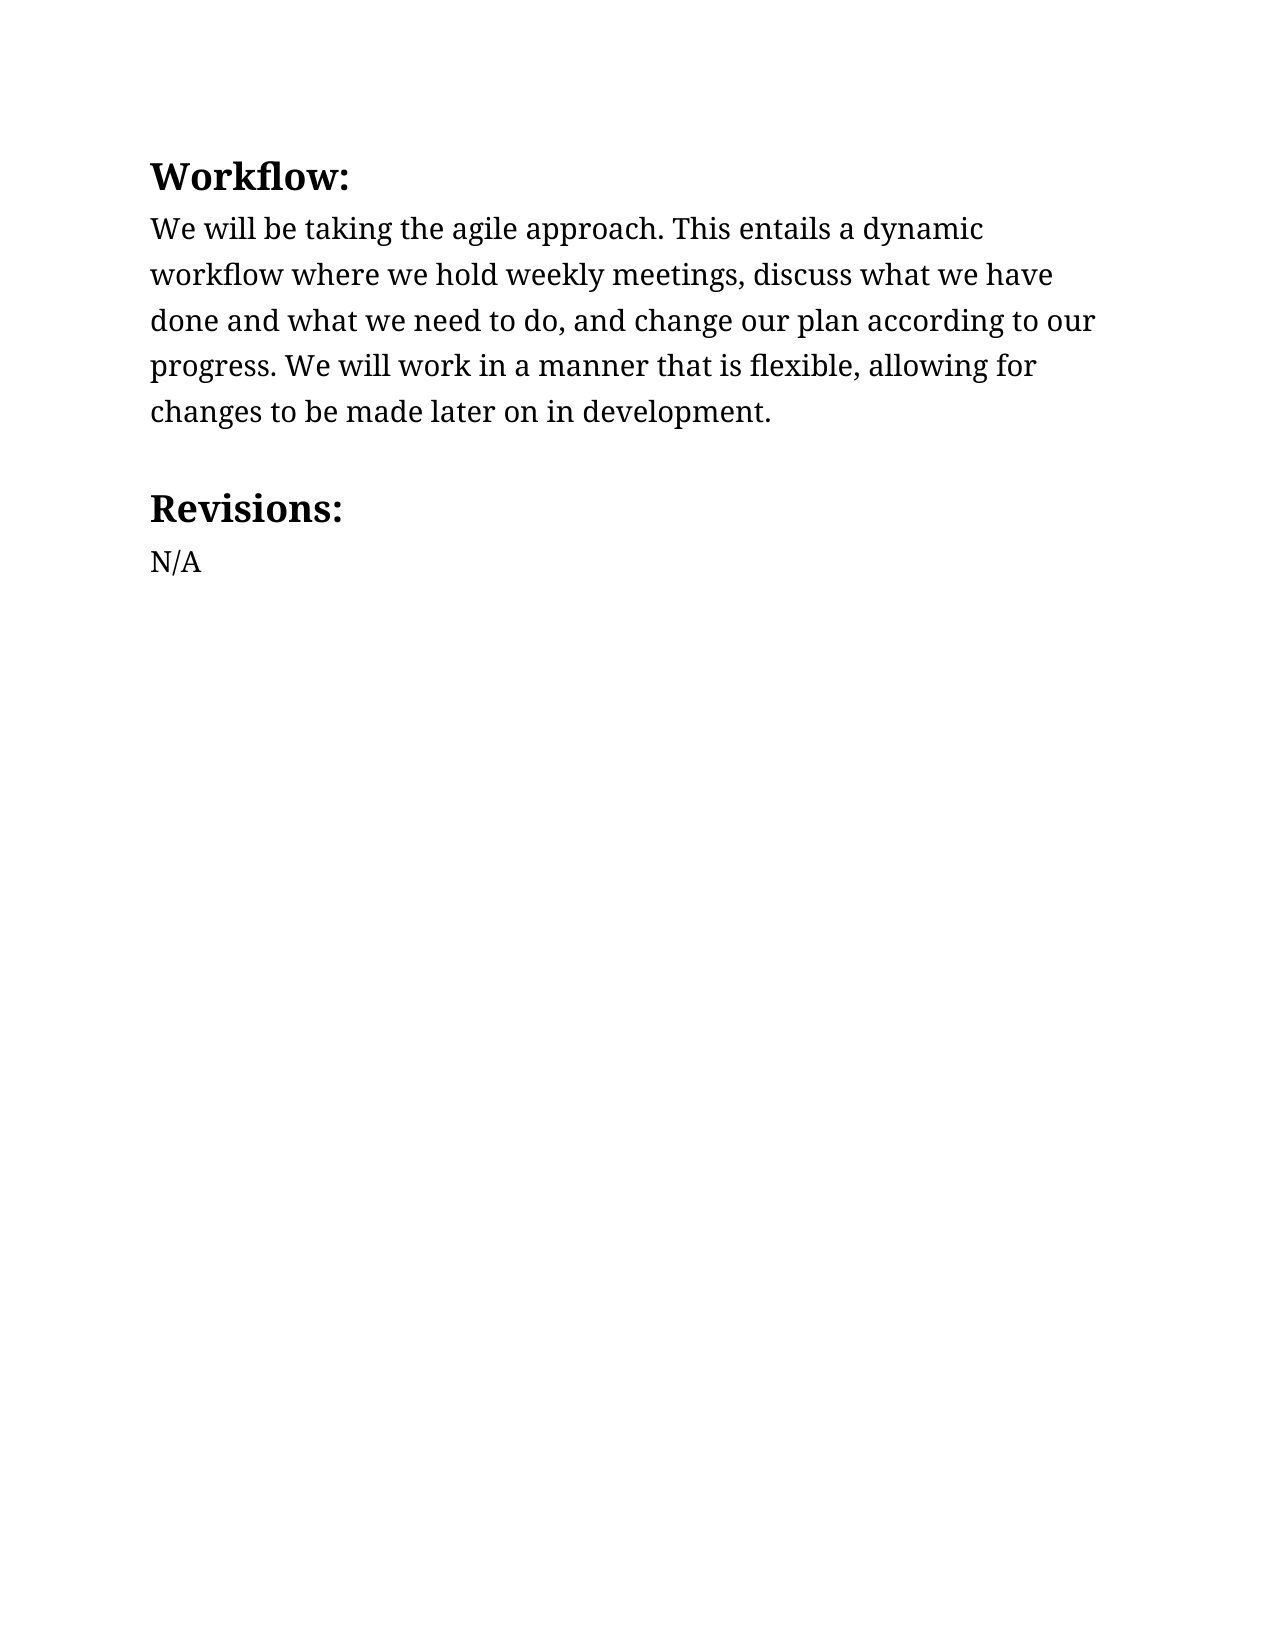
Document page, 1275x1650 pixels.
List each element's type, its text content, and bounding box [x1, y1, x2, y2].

text Workflow: [150, 150, 1125, 201]
text Revisions: [150, 482, 1125, 533]
text N/A [150, 541, 1125, 581]
text We will be taking the agile approach. This entails a dynamic workflow where we hold weekly meetings, discuss what we have done and what we need to do, and change our plan according to our progress. We will work in a manner that is flexible, allowing for changes to be made later on in development. [150, 209, 1125, 431]
